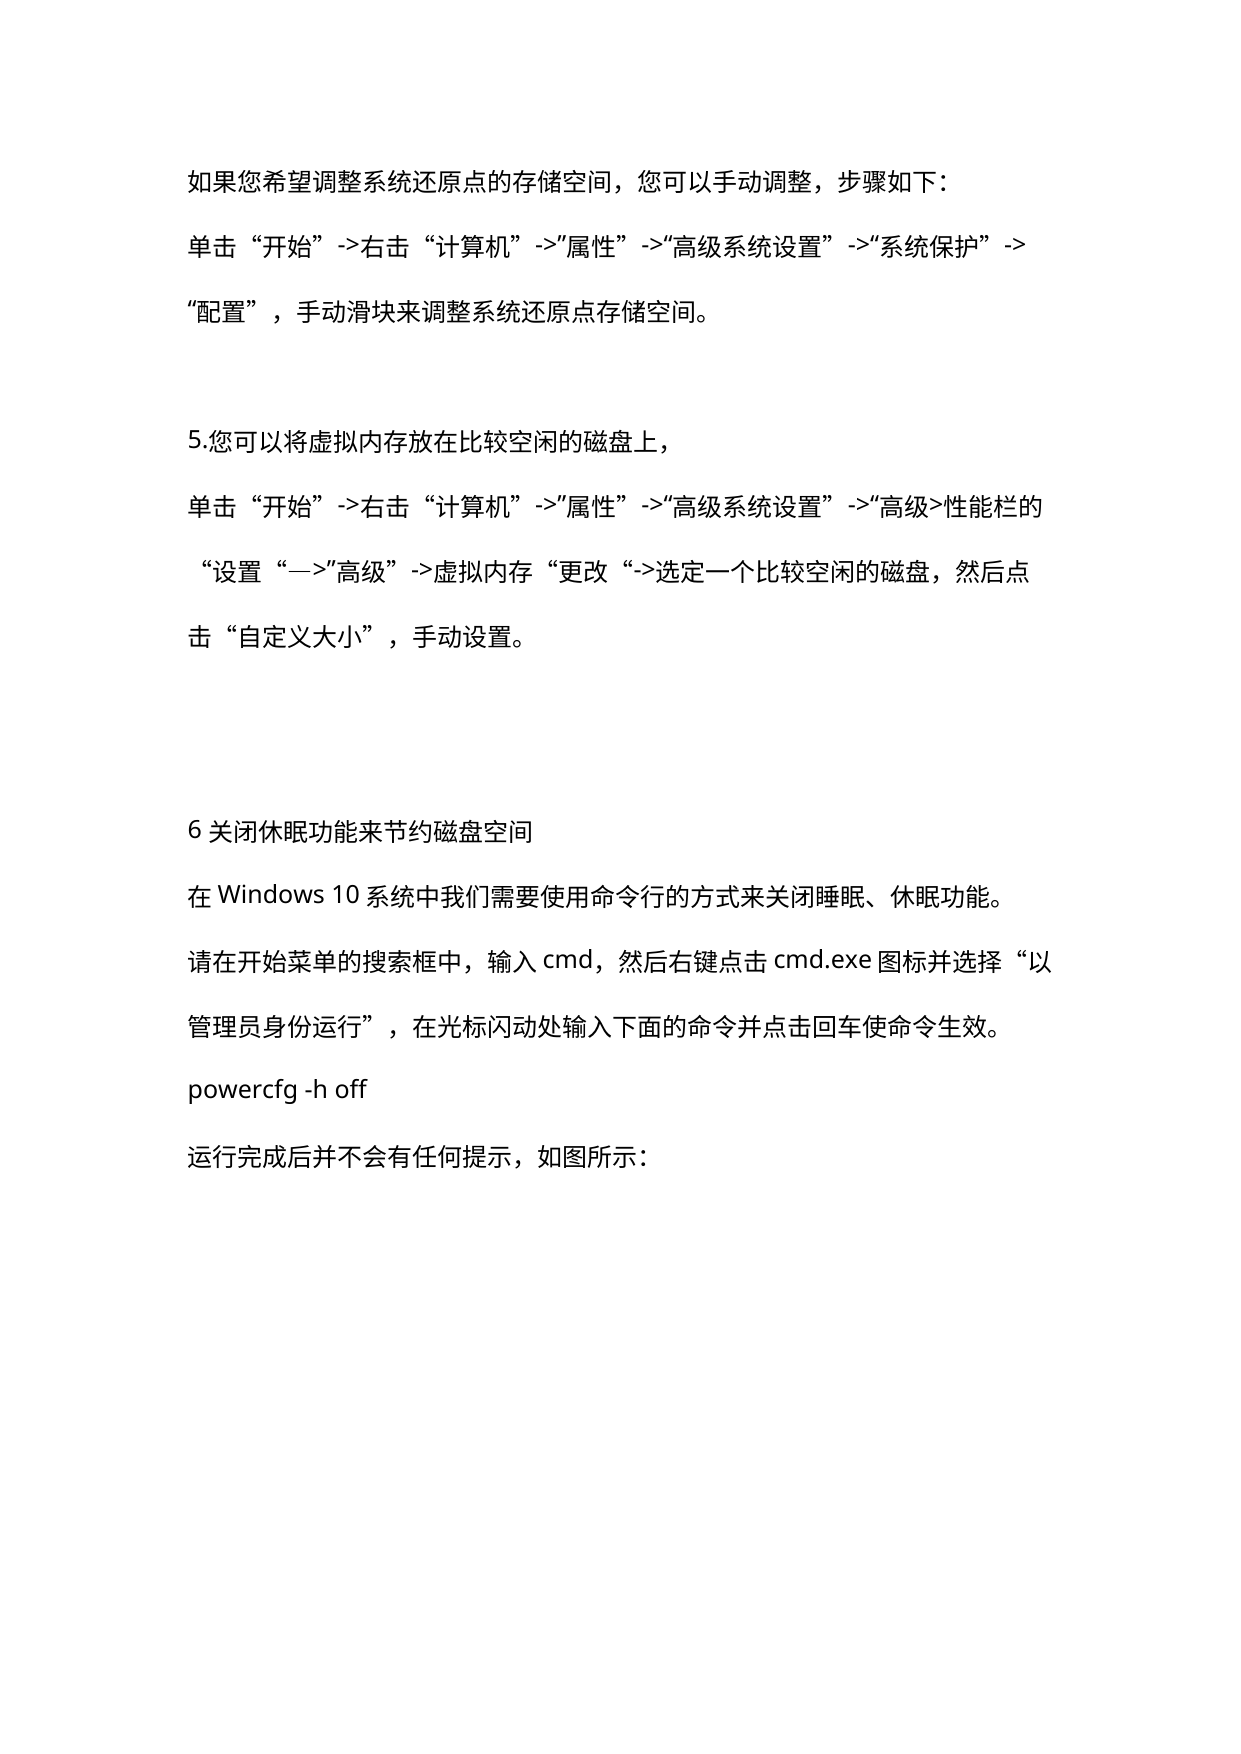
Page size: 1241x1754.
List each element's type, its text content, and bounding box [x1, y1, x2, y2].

text 单击“开始”->右击“计算机”->”属性”->“高级系统设置”->“系统保护”->“配置”，手动滑块来调整系统还原点存储空间。 [187, 227, 1053, 357]
text 运行完成后并不会有任何提示，如图所示： [187, 1137, 1053, 1202]
text 如果您希望调整系统还原点的存储空间，您可以手动调整，步骤如下： [187, 162, 1053, 227]
text powercfg -h off [187, 1072, 1053, 1137]
text 6 关闭休眠功能来节约磁盘空间 [187, 812, 1053, 877]
text 在Windows 10系统中我们需要使用命令行的方式来关闭睡眠、休眠功能。 [187, 877, 1053, 942]
text 5.您可以将虚拟内存放在比较空闲的磁盘上， [187, 422, 1053, 487]
text 请在开始菜单的搜索框中，输入cmd，然后右键点击cmd.exe图标并选择“以管理员身份运行”，在光标闪动处输入下面的命令并点击回车使命令生效。 [187, 942, 1053, 1072]
text 单击“开始”->右击“计算机”->”属性”->“高级系统设置”->“高级>性能栏的“设置“—>”高级”->虚拟内存“更改“->选定一个比较空闲的磁盘，然后点击“自定义大小”，手动设置。 [187, 487, 1053, 682]
